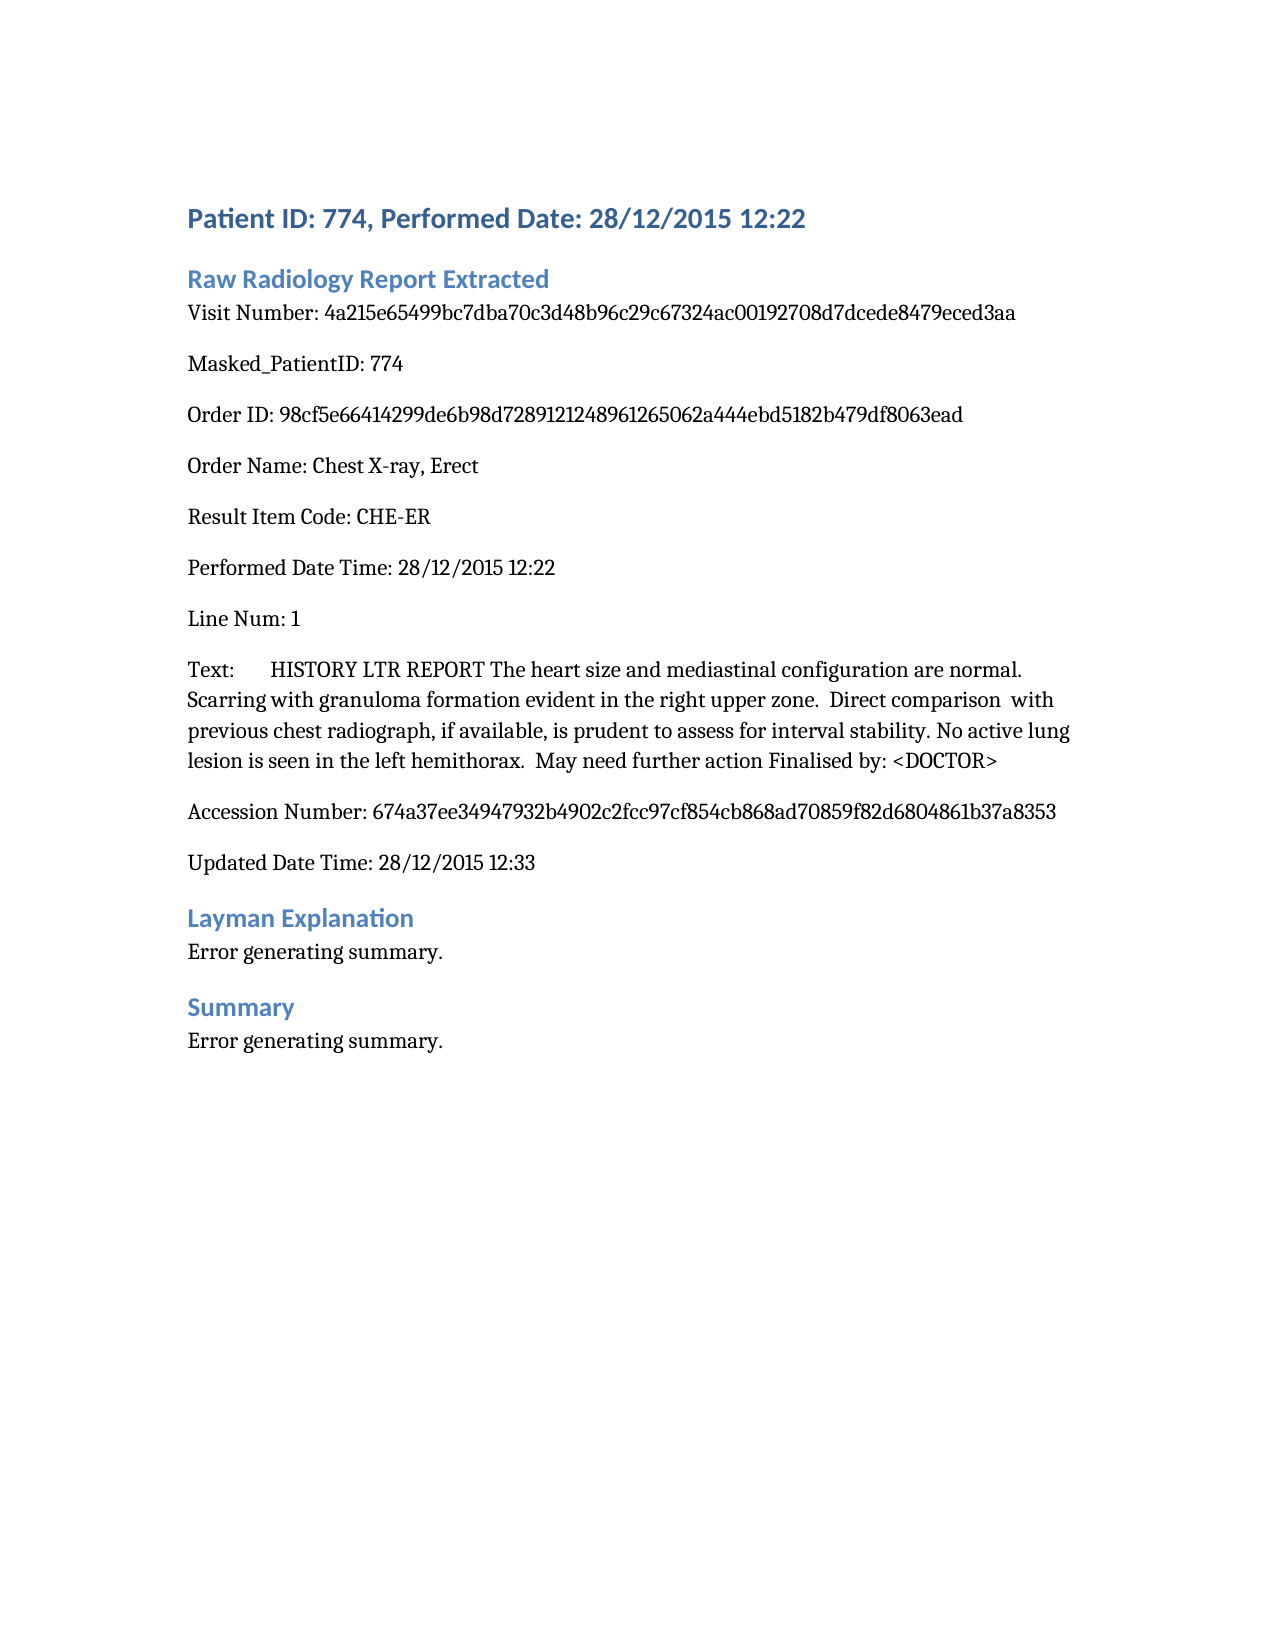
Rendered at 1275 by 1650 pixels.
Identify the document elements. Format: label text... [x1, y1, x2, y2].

text Order Name: Chest X-ray, Erect [187, 453, 1087, 479]
text Accession Number: 674a37ee34947932b4902c2fcc97cf854cb868ad70859f82d6804861b37a8353 [187, 799, 1087, 825]
text Error generating summary. [187, 939, 1087, 965]
text Masked_PatientID: 774 [187, 351, 1087, 377]
text Visit Number: 4a215e65499bc7dba70c3d48b96c29c67324ac00192708d7dcede8479eced3aa [187, 300, 1087, 326]
text Updated Date Time: 28/12/2015 12:33 [187, 850, 1087, 876]
subtitle Patient ID: 774, Performed Date: 28/12/2015 12:22 [187, 200, 1087, 236]
text Line Num: 1 [187, 606, 1087, 632]
text Performed Date Time: 28/12/2015 12:22 [187, 555, 1087, 581]
subtitle Layman Explanation [187, 901, 1087, 934]
text Text: HISTORY LTR REPORT The heart size and mediastinal configuration are normal. Scarring with granuloma formation evident in the right upper zone. Direct comparison with previous chest radiograph, if available, is prudent to assess for interval stability. No active lung lesion is seen in the left hemithorax. May need further action Finalised by: <DOCTOR> [187, 657, 1087, 774]
subtitle Raw Radiology Report Extracted [187, 262, 1087, 295]
subtitle Summary [187, 990, 1087, 1023]
text Order ID: 98cf5e66414299de6b98d7289121248961265062a444ebd5182b479df8063ead [187, 402, 1087, 428]
text Result Item Code: CHE-ER [187, 504, 1087, 530]
text Error generating summary. [187, 1028, 1087, 1054]
